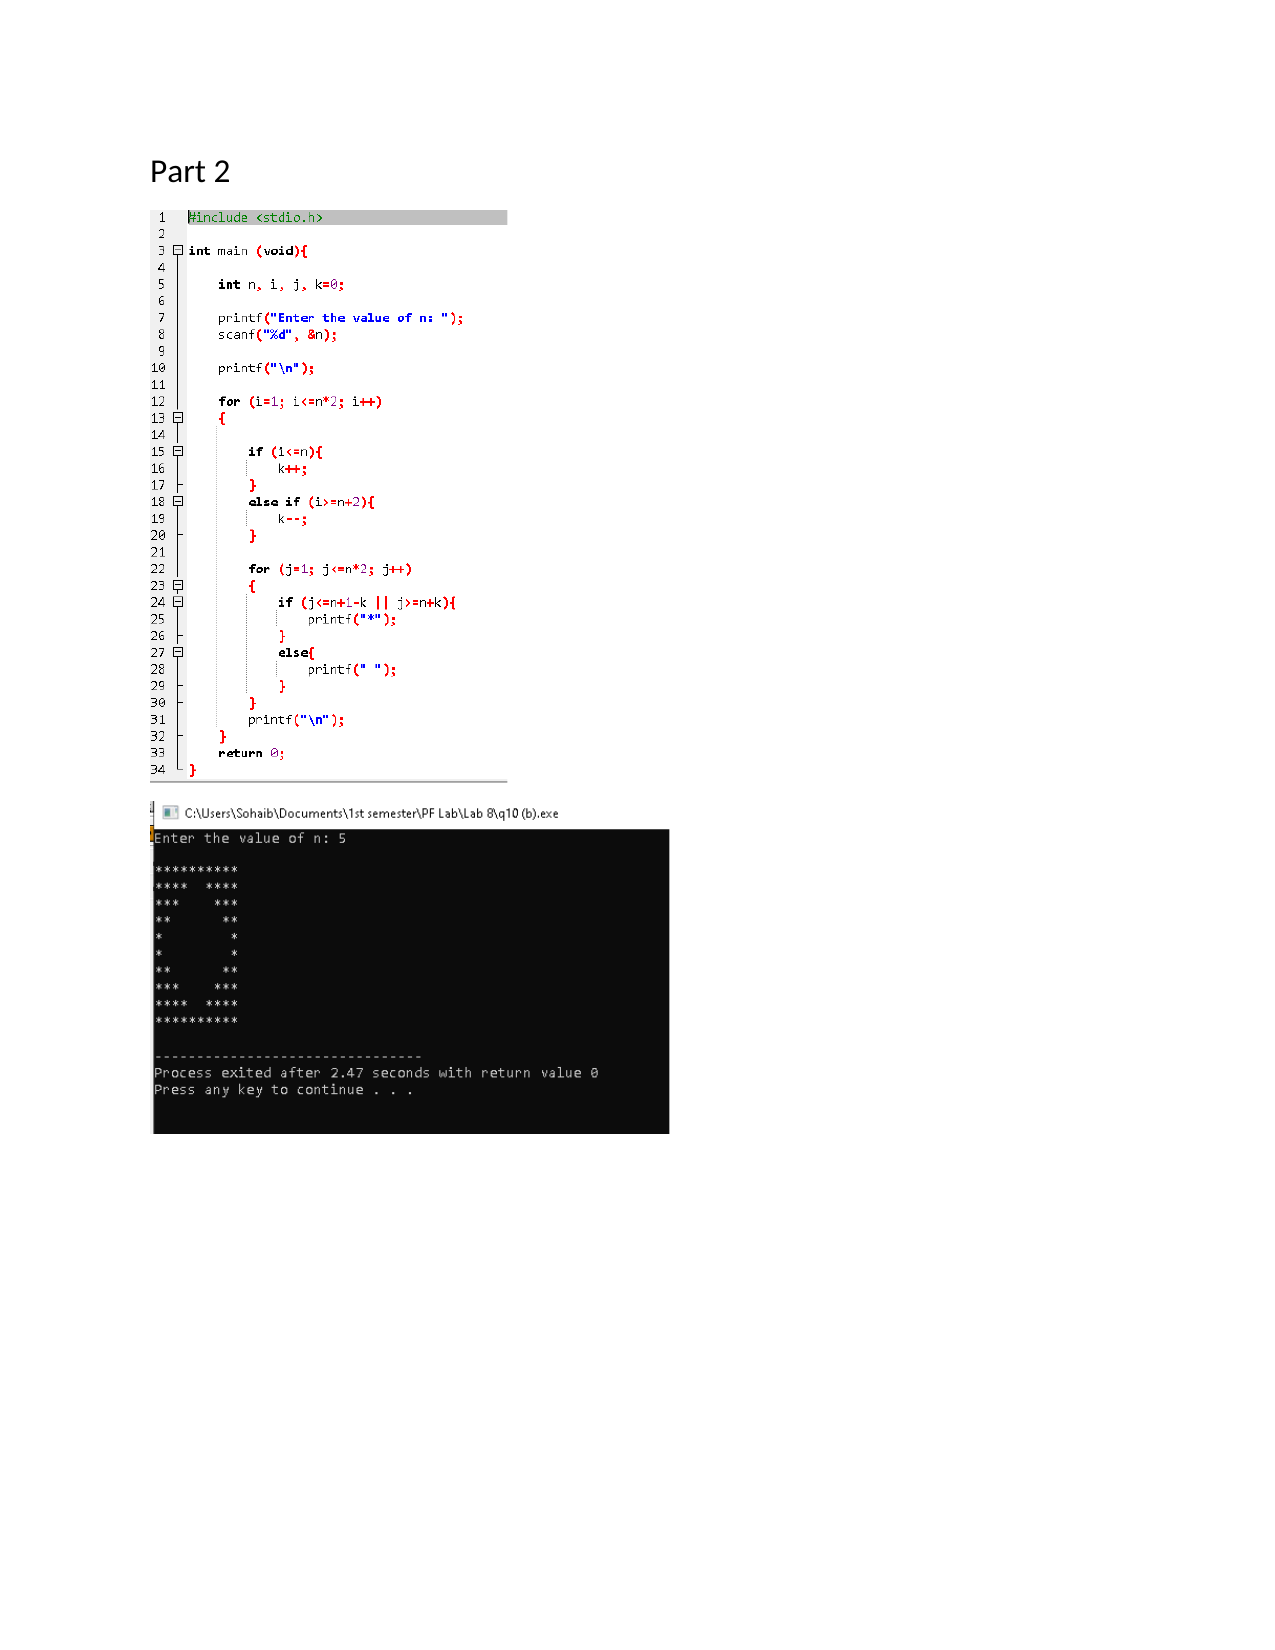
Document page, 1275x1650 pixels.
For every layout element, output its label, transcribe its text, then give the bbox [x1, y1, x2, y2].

text Part 2 [150, 150, 1125, 191]
picture [150, 210, 508, 783]
picture [150, 801, 670, 1134]
